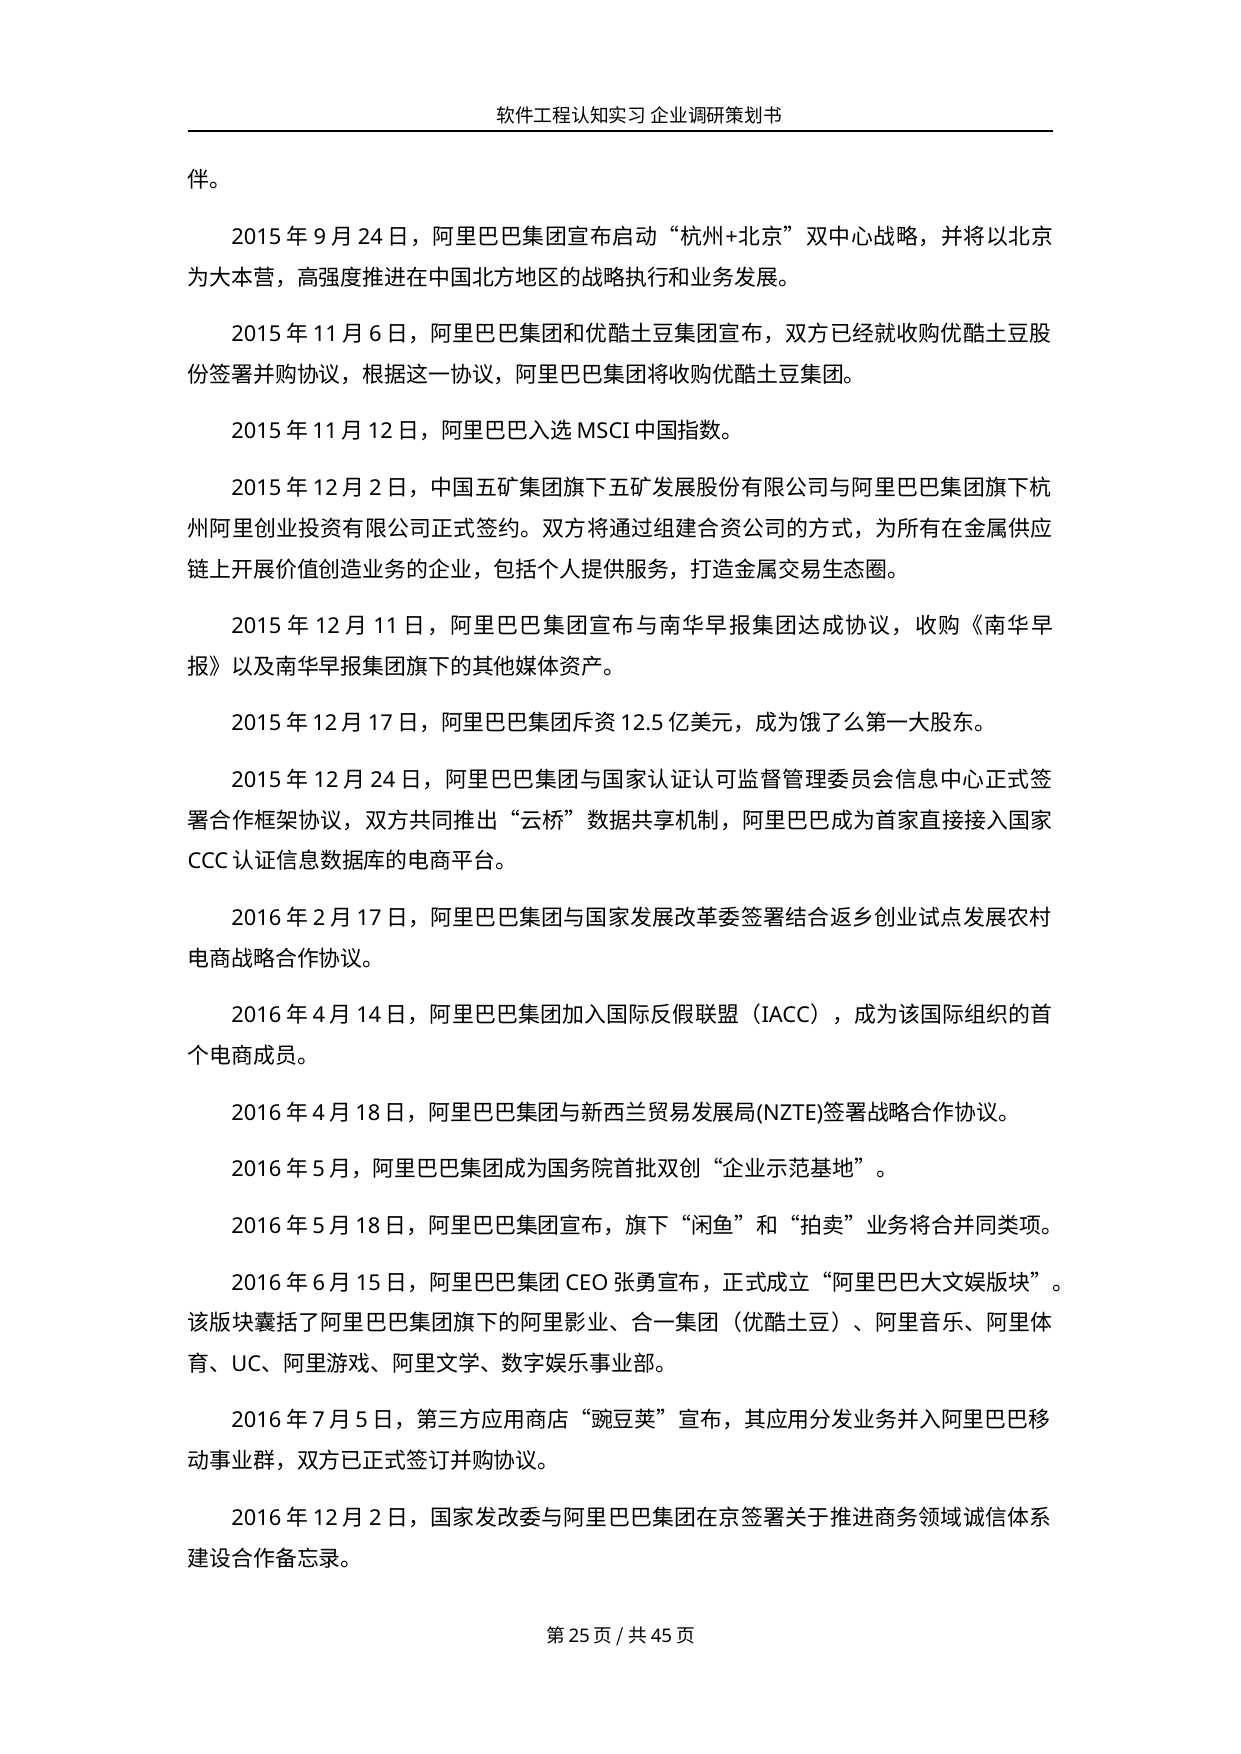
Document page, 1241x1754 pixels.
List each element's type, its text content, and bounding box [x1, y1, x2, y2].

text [187, 162, 1053, 194]
text 2016年2月17日，阿里巴巴集团与国家发展改革委签署结合返乡创业试点发展农村电商战略合作协议。 [187, 900, 1053, 973]
text 2015年11月6日，阿里巴巴集团和优酷土豆集团宣布，双方已经就收购优酷土豆股份签署并购协议，根据这一协议，阿里巴巴集团将收购优酷土豆集团。 [187, 316, 1053, 389]
text 2016年7月5日，第三方应用商店“豌豆荚”宣布，其应用分发业务并入阿里巴巴移动事业群，双方已正式签订并购协议。 [187, 1402, 1053, 1475]
text 2015年12月2日，中国五矿集团旗下五矿发展股份有限公司与阿里巴巴集团旗下杭州阿里创业投资有限公司正式签约。双方将通过组建合资公司的方式，为所有在金属供应链上开展价值创造业务的企业，包括个人提供服务，打造金属交易生态圈。 [187, 470, 1053, 584]
text 2016年5月，阿里巴巴集团成为国务院首批双创“企业示范基地”。 [187, 1151, 1053, 1183]
text 2015年12月17日，阿里巴巴集团斥资12.5亿美元，成为饿了么第一大股东。 [187, 705, 1053, 738]
text 2016年12月2日，国家发改委与阿里巴巴集团在京签署关于推进商务领域诚信体系建设合作备忘录。 [187, 1499, 1053, 1573]
text 2015年12月24日，阿里巴巴集团与国家认证认可监督管理委员会信息中心正式签署合作框架协议，双方共同推出“云桥”数据共享机制，阿里巴巴成为首家直接接入国家CCC认证信息数据库的电商平台。 [187, 762, 1053, 876]
text 2016年6月15日，阿里巴巴集团CEO张勇宣布，正式成立“阿里巴巴大文娱版块”。该版块囊括了阿里巴巴集团旗下的阿里影业、合一集团（优酷土豆）、阿里音乐、阿里体育、UC、阿里游戏、阿里文学、数字娱乐事业部。 [187, 1264, 1053, 1378]
text 2015年9月24日，阿里巴巴集团宣布启动“杭州+北京”双中心战略，并将以北京为大本营，高强度推进在中国北方地区的战略执行和业务发展。 [187, 219, 1053, 292]
text 2016年4月14日，阿里巴巴集团加入国际反假联盟（IACC），成为该国际组织的首个电商成员。 [187, 997, 1053, 1070]
text 2015年12月11日，阿里巴巴集团宣布与南华早报集团达成协议，收购《南华早报》以及南华早报集团旗下的其他媒体资产。 [187, 608, 1053, 681]
text 2016年5月18日，阿里巴巴集团宣布，旗下“闲鱼”和“拍卖”业务将合并同类项。 [187, 1208, 1053, 1240]
text 2015年11月12日，阿里巴巴入选MSCI中国指数。 [187, 413, 1053, 446]
text 2016年4月18日，阿里巴巴集团与新西兰贸易发展局(NZTE)签署战略合作协议。 [187, 1094, 1053, 1127]
